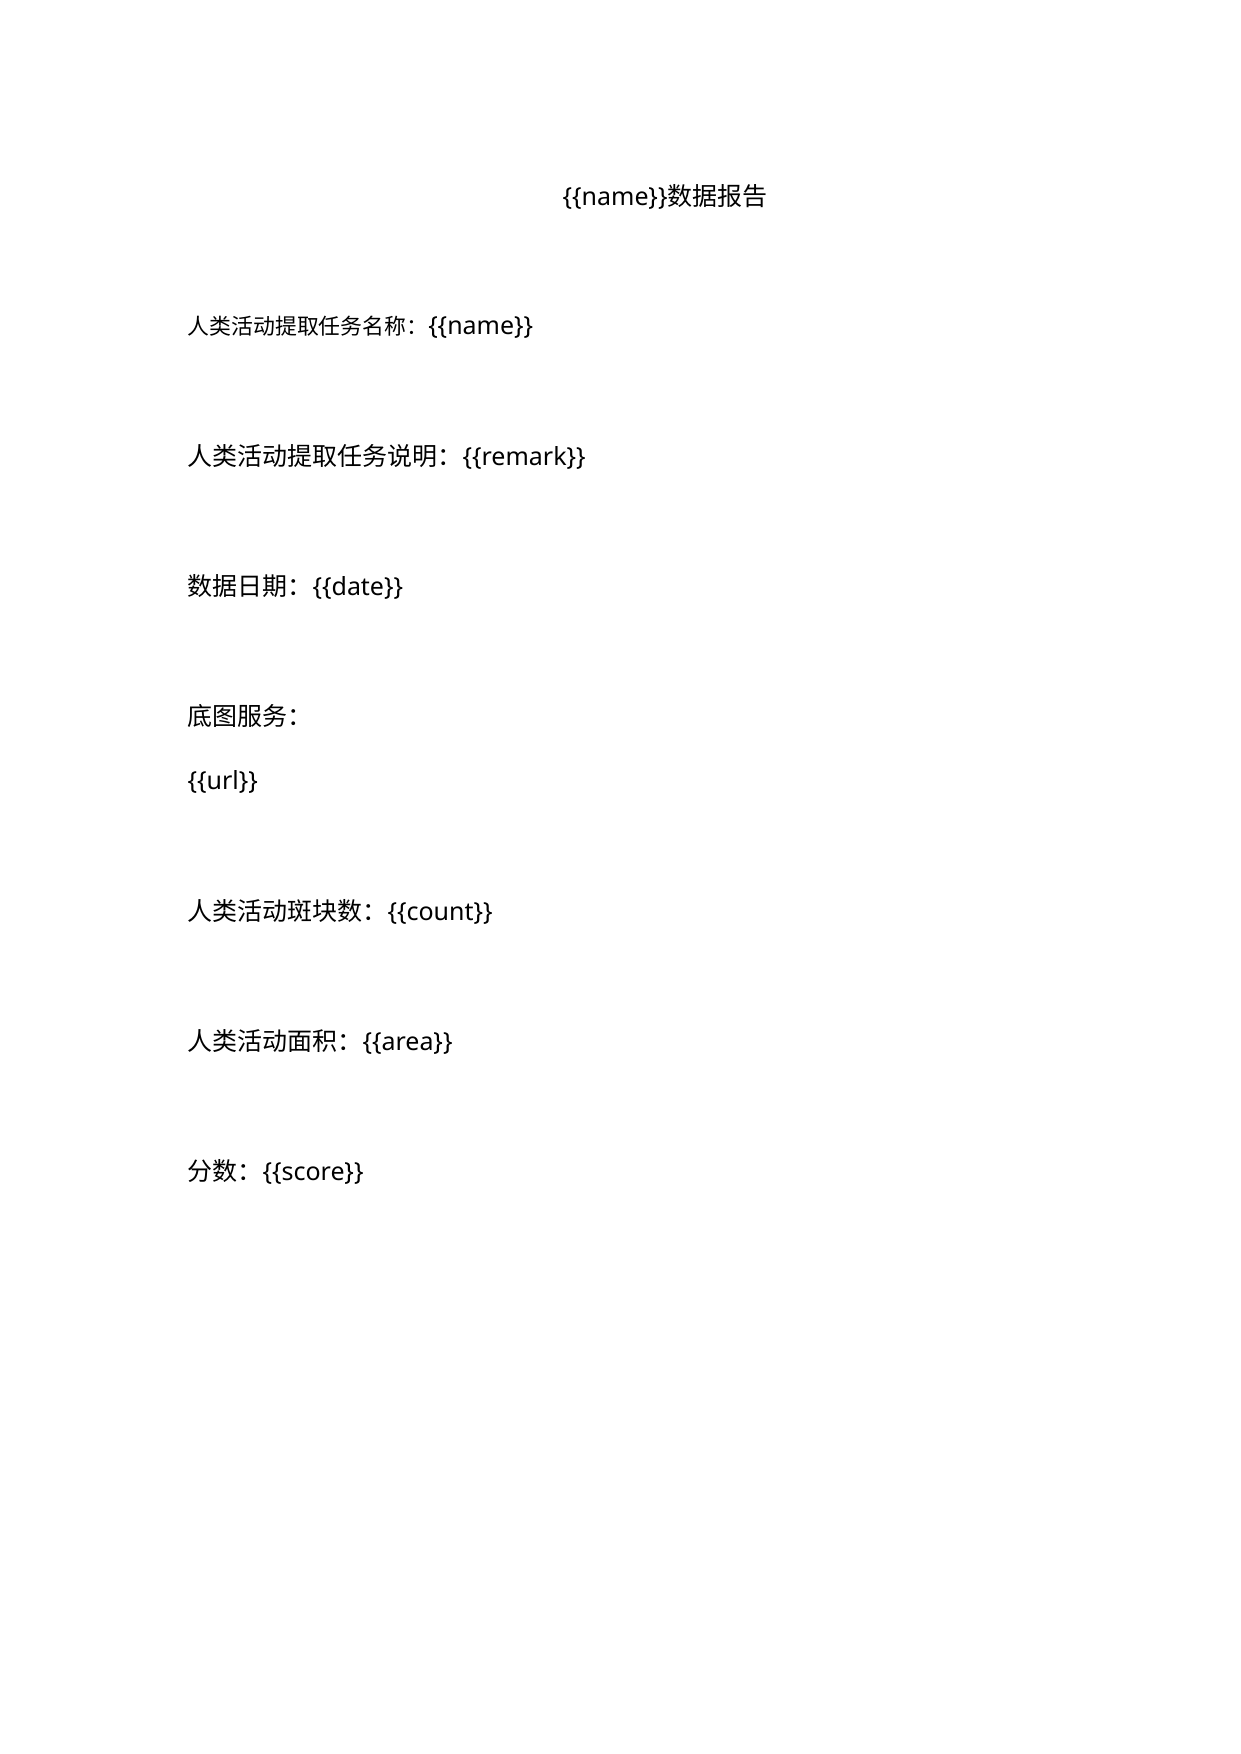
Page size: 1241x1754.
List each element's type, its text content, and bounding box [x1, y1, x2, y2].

text 数据日期：{{date}} [187, 552, 1053, 617]
text 人类活动提取任务名称：{{name}} [187, 292, 1053, 357]
text 人类活动面积：{{area}} [187, 1007, 1053, 1072]
text 人类活动斑块数：{{count}} [187, 877, 1053, 942]
text 人类活动提取任务说明：{{remark}} [187, 422, 1053, 487]
text {{url}} [187, 747, 1053, 812]
text {{name}}数据报告 [187, 162, 1053, 227]
text 分数：{{score}} [187, 1137, 1053, 1202]
text 底图服务： [187, 682, 1053, 747]
